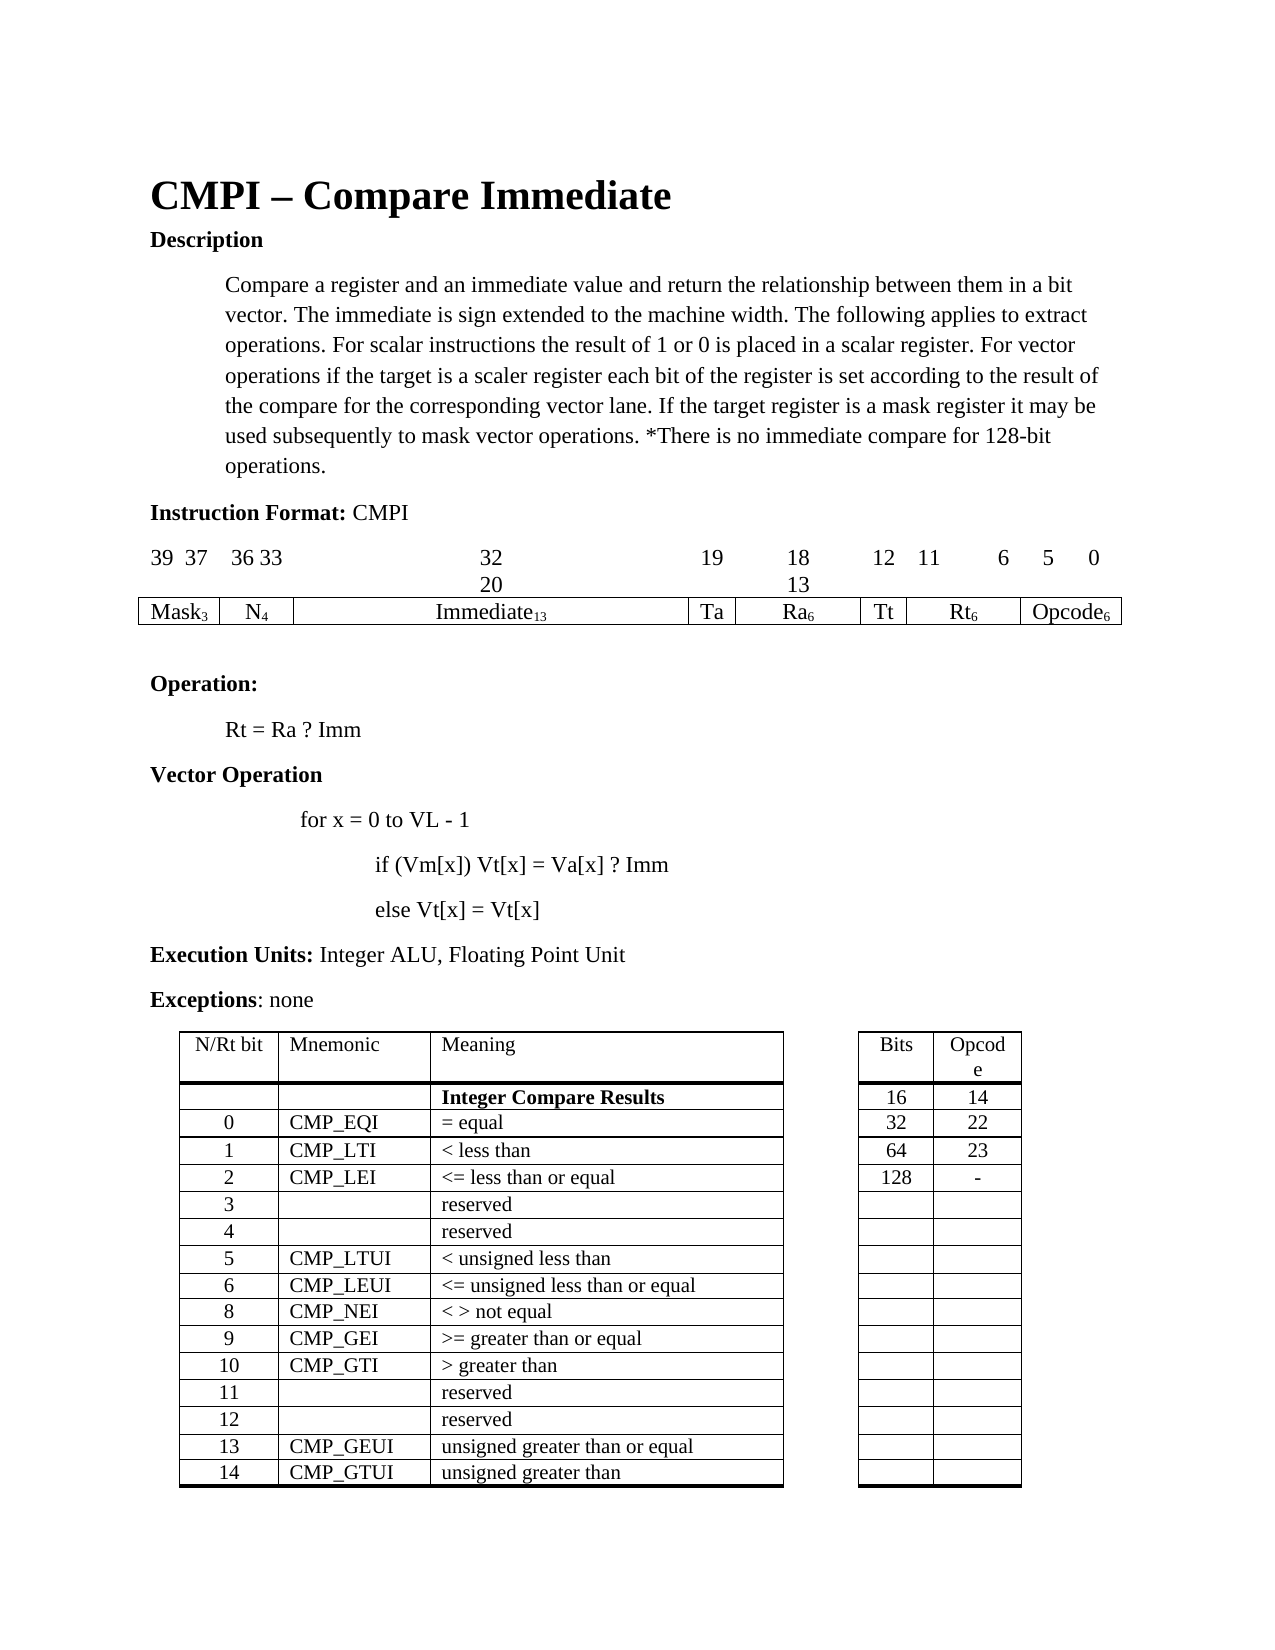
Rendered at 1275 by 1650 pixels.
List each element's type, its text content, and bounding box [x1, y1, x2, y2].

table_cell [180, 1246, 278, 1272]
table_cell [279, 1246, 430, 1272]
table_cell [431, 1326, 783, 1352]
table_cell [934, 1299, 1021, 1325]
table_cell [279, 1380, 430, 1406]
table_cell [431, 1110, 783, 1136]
text else Vt[x] = Vt[x] [300, 896, 1125, 922]
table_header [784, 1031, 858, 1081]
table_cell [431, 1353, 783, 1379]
text Description [150, 226, 1125, 252]
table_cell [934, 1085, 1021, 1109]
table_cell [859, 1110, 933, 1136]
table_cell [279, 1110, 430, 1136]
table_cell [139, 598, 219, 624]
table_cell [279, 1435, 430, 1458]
text if (Vm[x]) Vt[x] = Va[x] ? Imm [300, 851, 1125, 877]
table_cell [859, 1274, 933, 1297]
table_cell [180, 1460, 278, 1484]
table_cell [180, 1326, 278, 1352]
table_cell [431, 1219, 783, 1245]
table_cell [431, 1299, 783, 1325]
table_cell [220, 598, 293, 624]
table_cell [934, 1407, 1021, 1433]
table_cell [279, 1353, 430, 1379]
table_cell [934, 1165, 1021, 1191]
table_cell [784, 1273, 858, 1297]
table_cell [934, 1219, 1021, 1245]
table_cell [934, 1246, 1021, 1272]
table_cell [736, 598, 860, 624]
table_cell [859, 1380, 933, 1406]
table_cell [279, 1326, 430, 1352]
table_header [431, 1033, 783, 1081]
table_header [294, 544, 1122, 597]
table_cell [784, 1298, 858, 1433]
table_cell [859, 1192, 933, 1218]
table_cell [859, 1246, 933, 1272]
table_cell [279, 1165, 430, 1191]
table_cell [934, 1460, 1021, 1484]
text Rt = Ra ? Imm [225, 716, 1125, 742]
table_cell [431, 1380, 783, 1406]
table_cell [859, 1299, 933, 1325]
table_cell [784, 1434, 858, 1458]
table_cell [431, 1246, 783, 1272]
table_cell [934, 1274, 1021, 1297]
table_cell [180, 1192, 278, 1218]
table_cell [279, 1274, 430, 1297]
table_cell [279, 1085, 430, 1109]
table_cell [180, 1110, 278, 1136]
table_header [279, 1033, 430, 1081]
text Instruction Format: CMPI [150, 499, 1125, 526]
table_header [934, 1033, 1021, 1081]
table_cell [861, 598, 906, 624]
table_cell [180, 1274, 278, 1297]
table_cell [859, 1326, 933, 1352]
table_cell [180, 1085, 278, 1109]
text Compare a register and an immediate value and return the relationship between them in a bit vector. The immediate is sign extended to the machine width. The following applies to extract operations. For scalar instructions the result of 1 or 0 is placed in a scalar register. For vector operations if the target is a scaler register each bit of the register is set according to the result of the compare for the corresponding vector lane. If the target register is a mask register it may be used subsequently to mask vector operations. *There is no immediate compare for 128-bit operations. [225, 271, 1125, 479]
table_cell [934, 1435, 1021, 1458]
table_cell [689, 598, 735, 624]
text Operation: [150, 671, 1125, 697]
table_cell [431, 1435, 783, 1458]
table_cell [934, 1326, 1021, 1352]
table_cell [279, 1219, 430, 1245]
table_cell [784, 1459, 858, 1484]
text Exceptions: none [150, 986, 1125, 1013]
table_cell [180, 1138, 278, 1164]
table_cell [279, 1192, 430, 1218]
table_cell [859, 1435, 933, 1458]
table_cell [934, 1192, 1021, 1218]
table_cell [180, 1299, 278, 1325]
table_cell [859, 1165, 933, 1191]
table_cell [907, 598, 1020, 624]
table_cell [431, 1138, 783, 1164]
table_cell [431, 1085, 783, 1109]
text Execution Units: Integer ALU, Floating Point Unit [150, 941, 1125, 967]
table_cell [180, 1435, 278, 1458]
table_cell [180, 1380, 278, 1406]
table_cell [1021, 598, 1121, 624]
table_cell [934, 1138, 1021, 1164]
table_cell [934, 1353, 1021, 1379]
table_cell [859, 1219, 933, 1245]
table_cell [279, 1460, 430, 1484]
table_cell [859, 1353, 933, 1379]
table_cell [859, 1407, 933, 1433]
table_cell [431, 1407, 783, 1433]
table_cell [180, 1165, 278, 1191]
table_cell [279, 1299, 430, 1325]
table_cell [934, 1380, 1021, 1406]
text for x = 0 to VL - 1 [225, 806, 1125, 832]
text Vector Operation [150, 761, 1125, 787]
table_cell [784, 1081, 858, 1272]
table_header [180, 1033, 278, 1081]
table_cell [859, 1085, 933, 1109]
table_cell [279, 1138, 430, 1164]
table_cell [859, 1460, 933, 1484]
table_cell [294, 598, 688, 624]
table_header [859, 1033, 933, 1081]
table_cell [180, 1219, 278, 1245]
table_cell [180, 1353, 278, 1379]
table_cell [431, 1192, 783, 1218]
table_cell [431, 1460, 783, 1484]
subtitle CMPI – Compare Immediate [150, 171, 1125, 219]
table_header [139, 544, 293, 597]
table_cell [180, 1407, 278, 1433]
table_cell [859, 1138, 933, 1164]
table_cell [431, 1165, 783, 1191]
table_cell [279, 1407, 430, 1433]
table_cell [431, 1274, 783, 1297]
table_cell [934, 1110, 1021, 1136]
